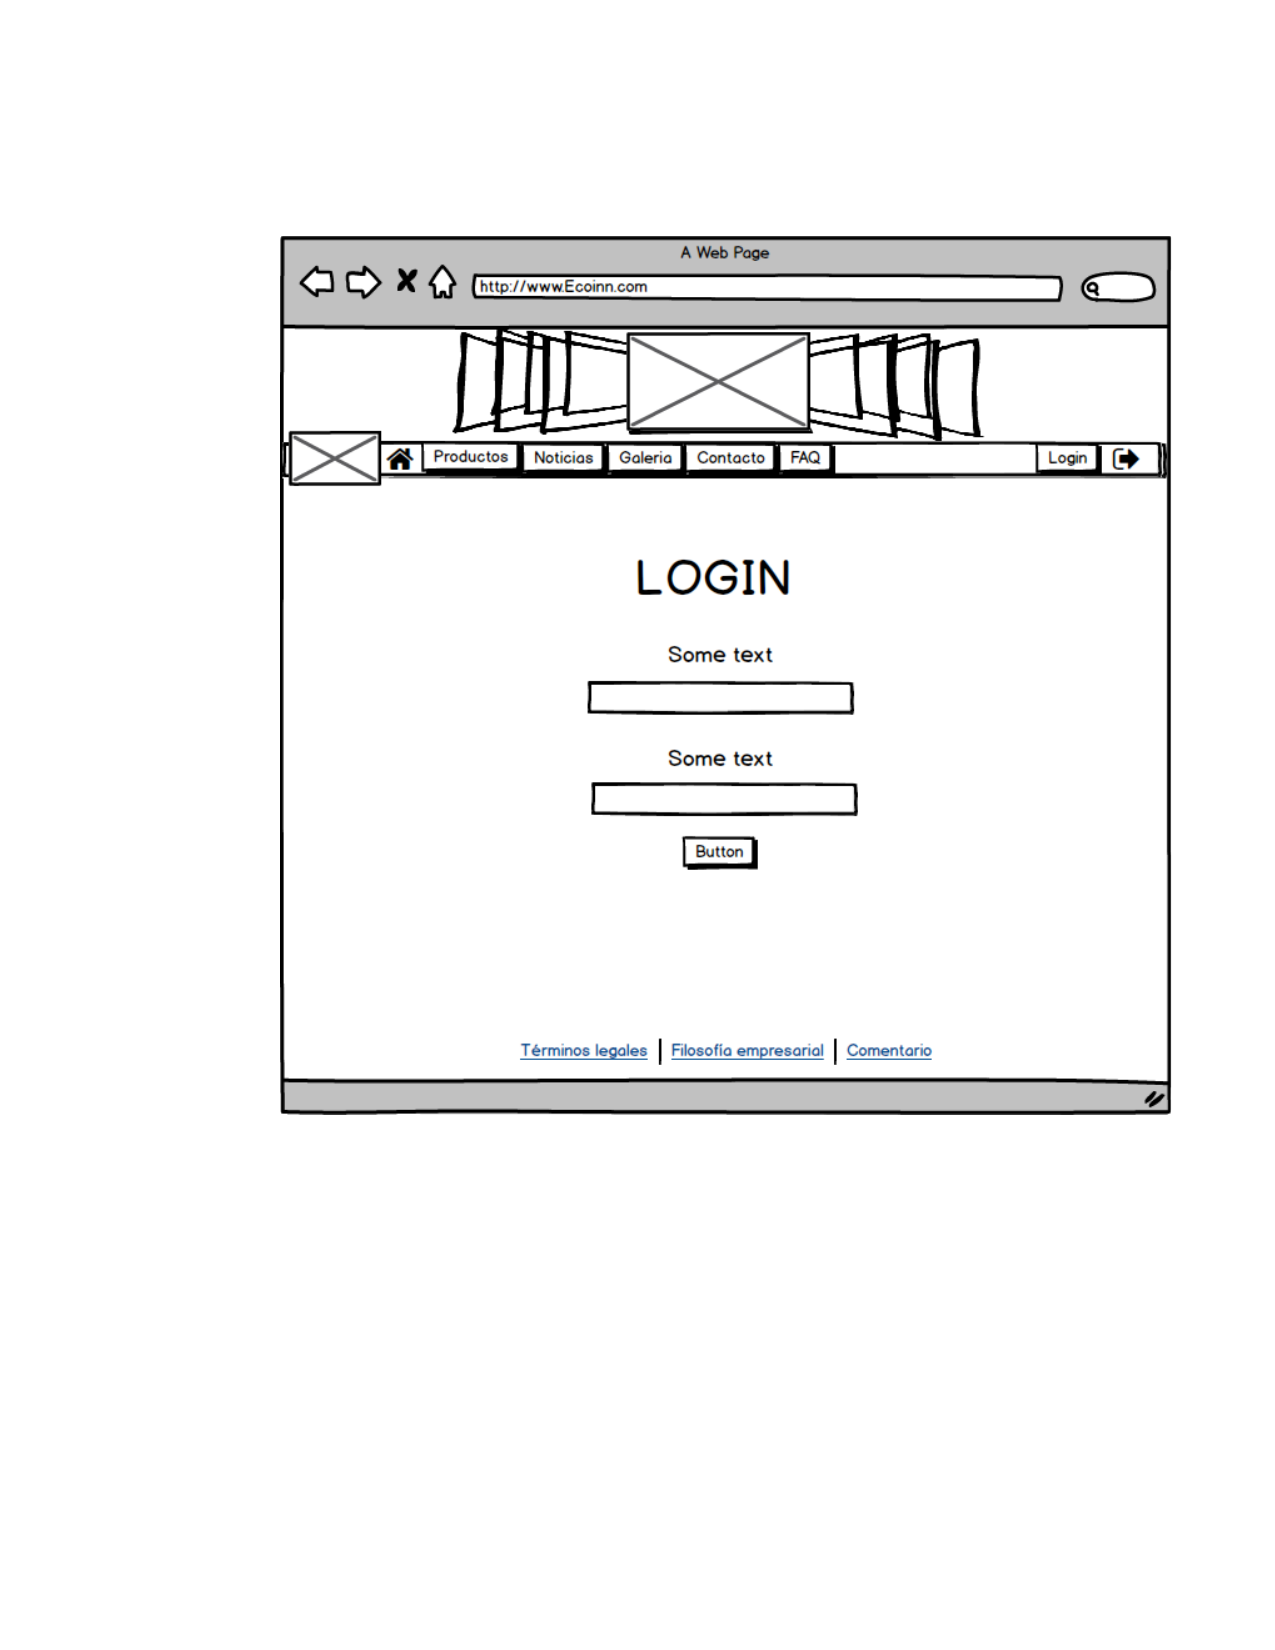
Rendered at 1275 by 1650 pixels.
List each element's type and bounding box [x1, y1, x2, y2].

picture [280, 236, 1172, 1115]
